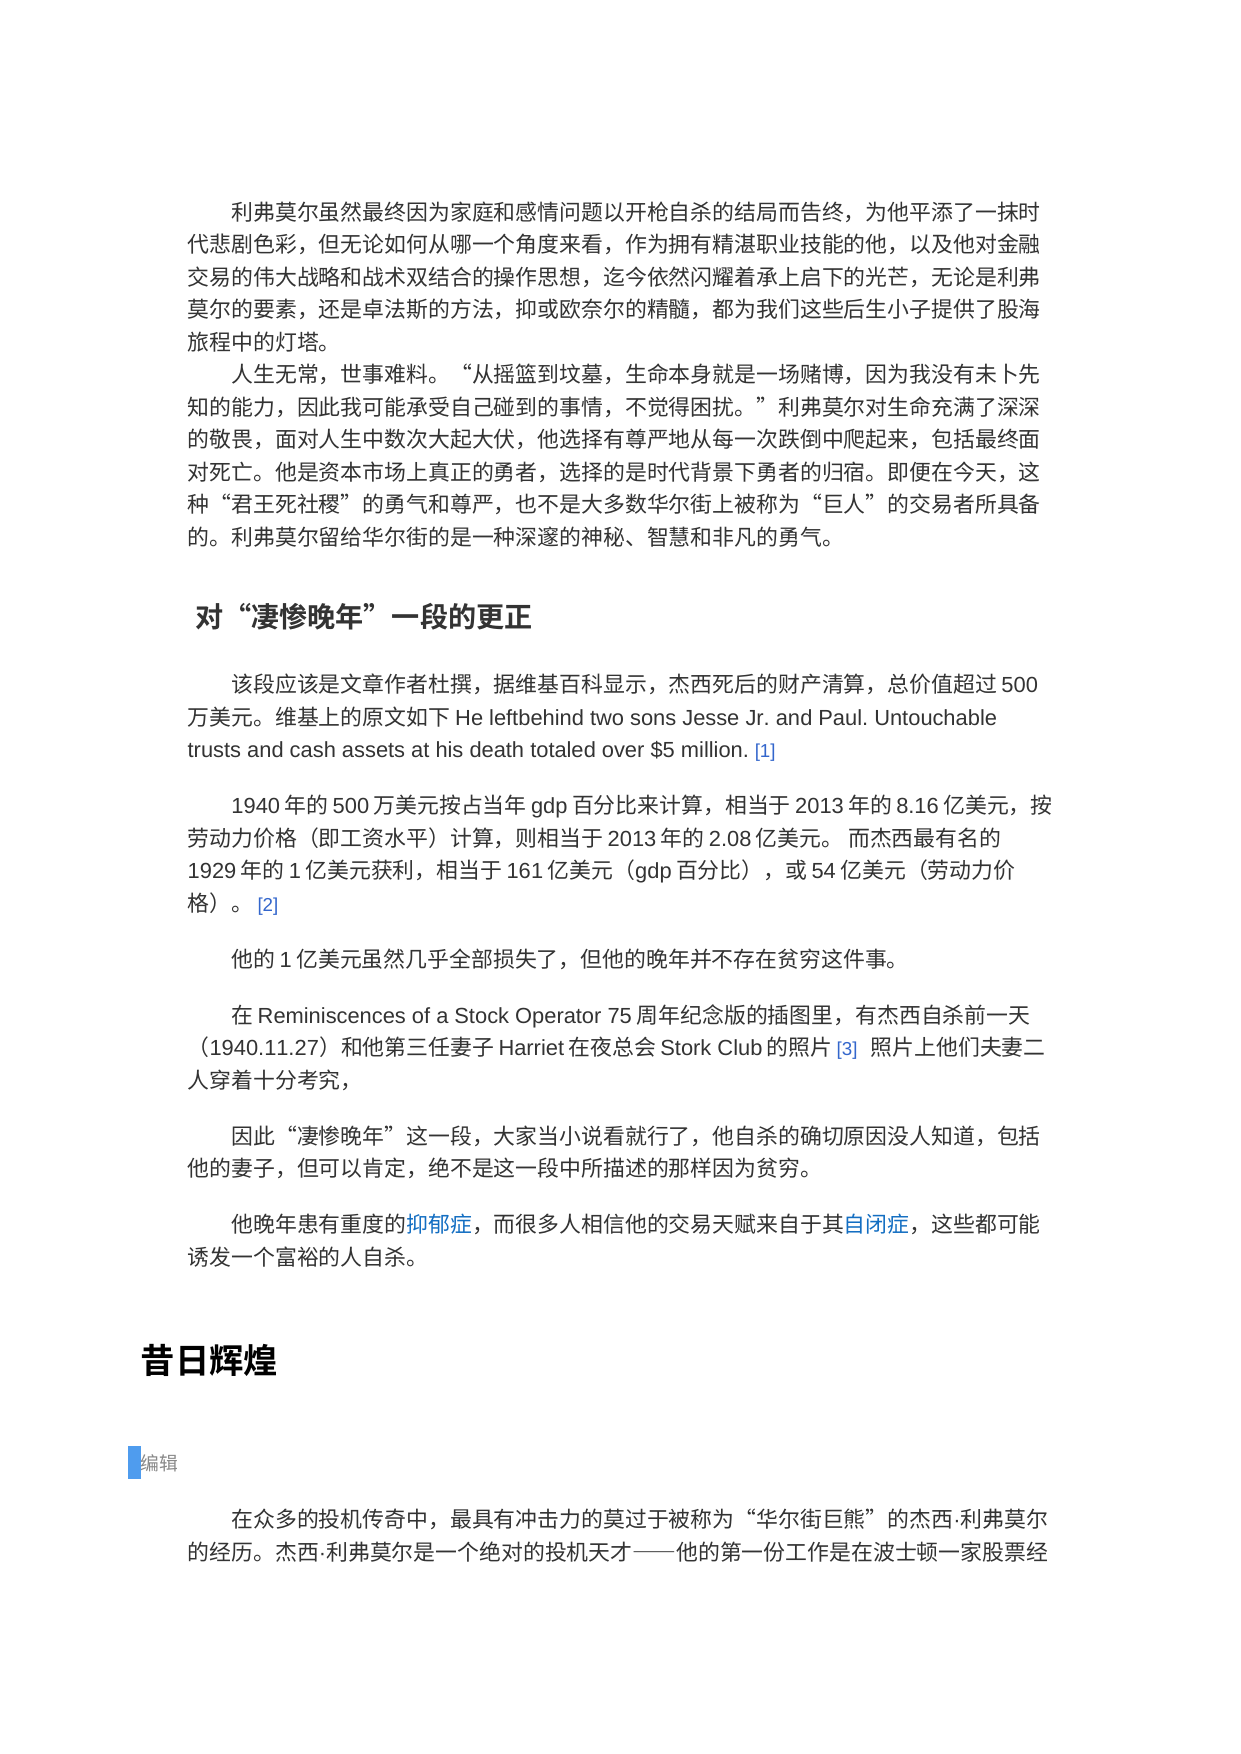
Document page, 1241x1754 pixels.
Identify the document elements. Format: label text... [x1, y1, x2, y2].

text 该段应该是文章作者杜撰，据维基百科显示，杰西死后的财产清算，总价值超过500万美元。维基上的原文如下 He leftbehind two sons Jesse Jr. and Paul. Untouchable trusts and cash assets at his death totaled over $5 million. [1] [187, 667, 1053, 764]
subtitle 昔日辉煌 [141, 1326, 1053, 1391]
subtitle 对“凄惨晚年”一段的更正 [187, 583, 1053, 648]
text 利弗莫尔虽然最终因为家庭和感情问题以开枪自杀的结局而告终，为他平添了一抹时代悲剧色彩，但无论如何从哪一个角度来看，作为拥有精湛职业技能的他，以及他对金融交易的伟大战略和战术双结合的操作思想，迄今依然闪耀着承上启下的光芒，无论是利弗莫尔的要素，还是卓法斯的方法，抑或欧奈尔的精髓，都为我们这些后生小子提供了股海旅程中的灯塔。 人生无常，世事难料。“从摇篮到坟墓，生命本身就是一场赌博，因为我没有未卜先知的能力，因此我可能承受自己碰到的事情，不觉得困扰。”利弗莫尔对生命充满了深深的敬畏，面对人生中数次大起大伏，他选择有尊严地从每一次跌倒中爬起来，包括最终面对死亡。他是资本市场上真正的勇者，选择的是时代背景下勇者的归宿。即便在今天，这种“君王死社稷”的勇气和尊严，也不是大多数华尔街上被称为“巨人”的交易者所具备的。利弗莫尔留给华尔街的是一种深邃的神秘、智慧和非凡的勇气。 [187, 162, 1053, 552]
text 他晚年患有重度的抑郁症，而很多人相信他的交易天赋来自于其自闭症，这些都可能诱发一个富裕的人自杀。 [187, 1207, 1053, 1272]
text 在Reminiscences of a Stock Operator 75周年纪念版的插图里，有杰西自杀前一天（1940.11.27）和他第三任妻子Harriet在夜总会Stork Club的照片 [3] 照片上他们夫妻二人穿着十分考究， [187, 997, 1053, 1095]
text 他的1亿美元虽然几乎全部损失了，但他的晚年并不存在贫穷这件事。 [187, 941, 1053, 974]
text 因此“凄惨晚年”这一段，大家当小说看就行了，他自杀的确切原因没人知道，包括他的妻子，但可以肯定，绝不是这一段中所描述的那样因为贫穷。 [187, 1118, 1053, 1183]
text 编辑 [141, 1446, 1053, 1479]
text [187, 1502, 1053, 1567]
text 1940年的500万美元按占当年gdp百分比来计算，相当于2013年的8.16亿美元，按劳动力价格（即工资水平）计算，则相当于2013年的2.08亿美元。 而杰西最有名的1929年的1亿美元获利，相当于161亿美元（gdp百分比），或54亿美元（劳动力价格）。 [2] [187, 788, 1053, 918]
